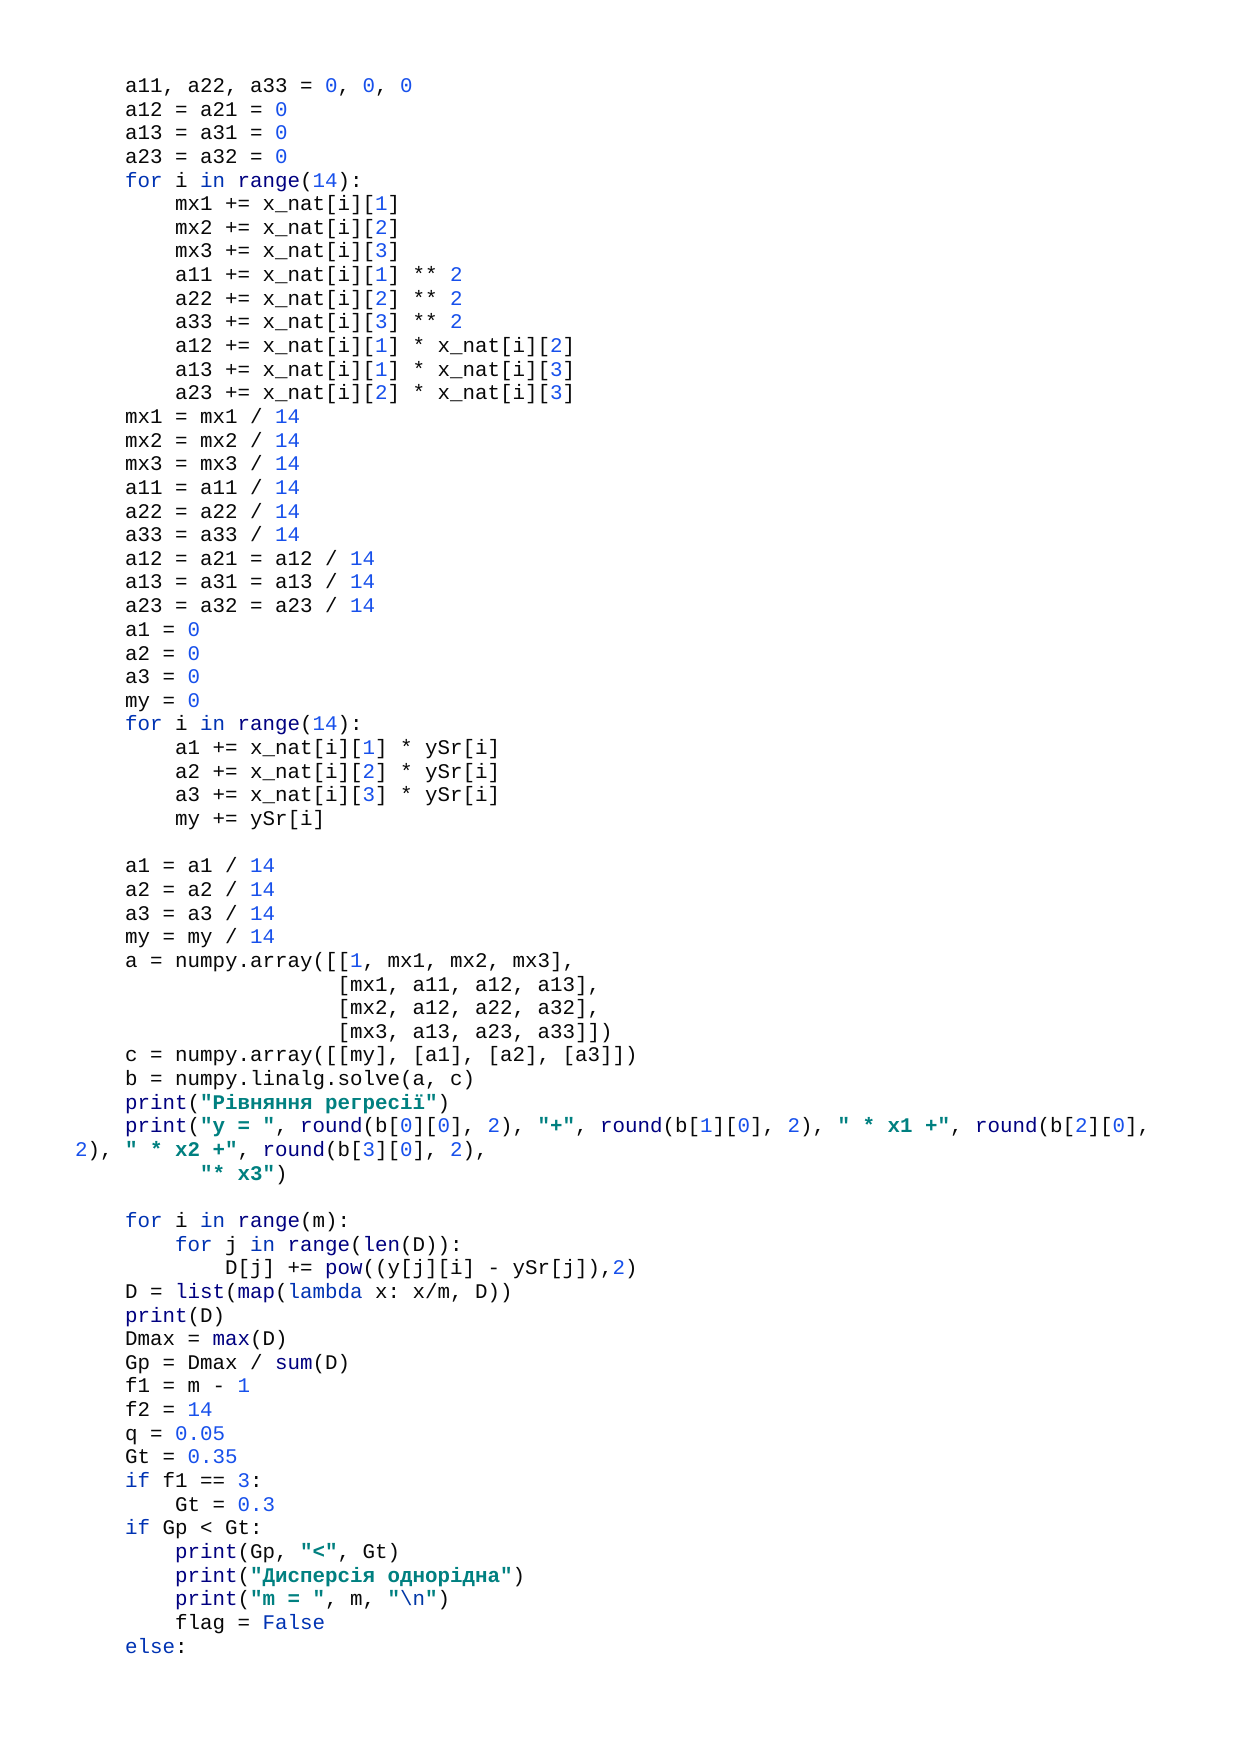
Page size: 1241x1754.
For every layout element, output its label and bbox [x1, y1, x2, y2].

text [75, 75, 1165, 1659]
